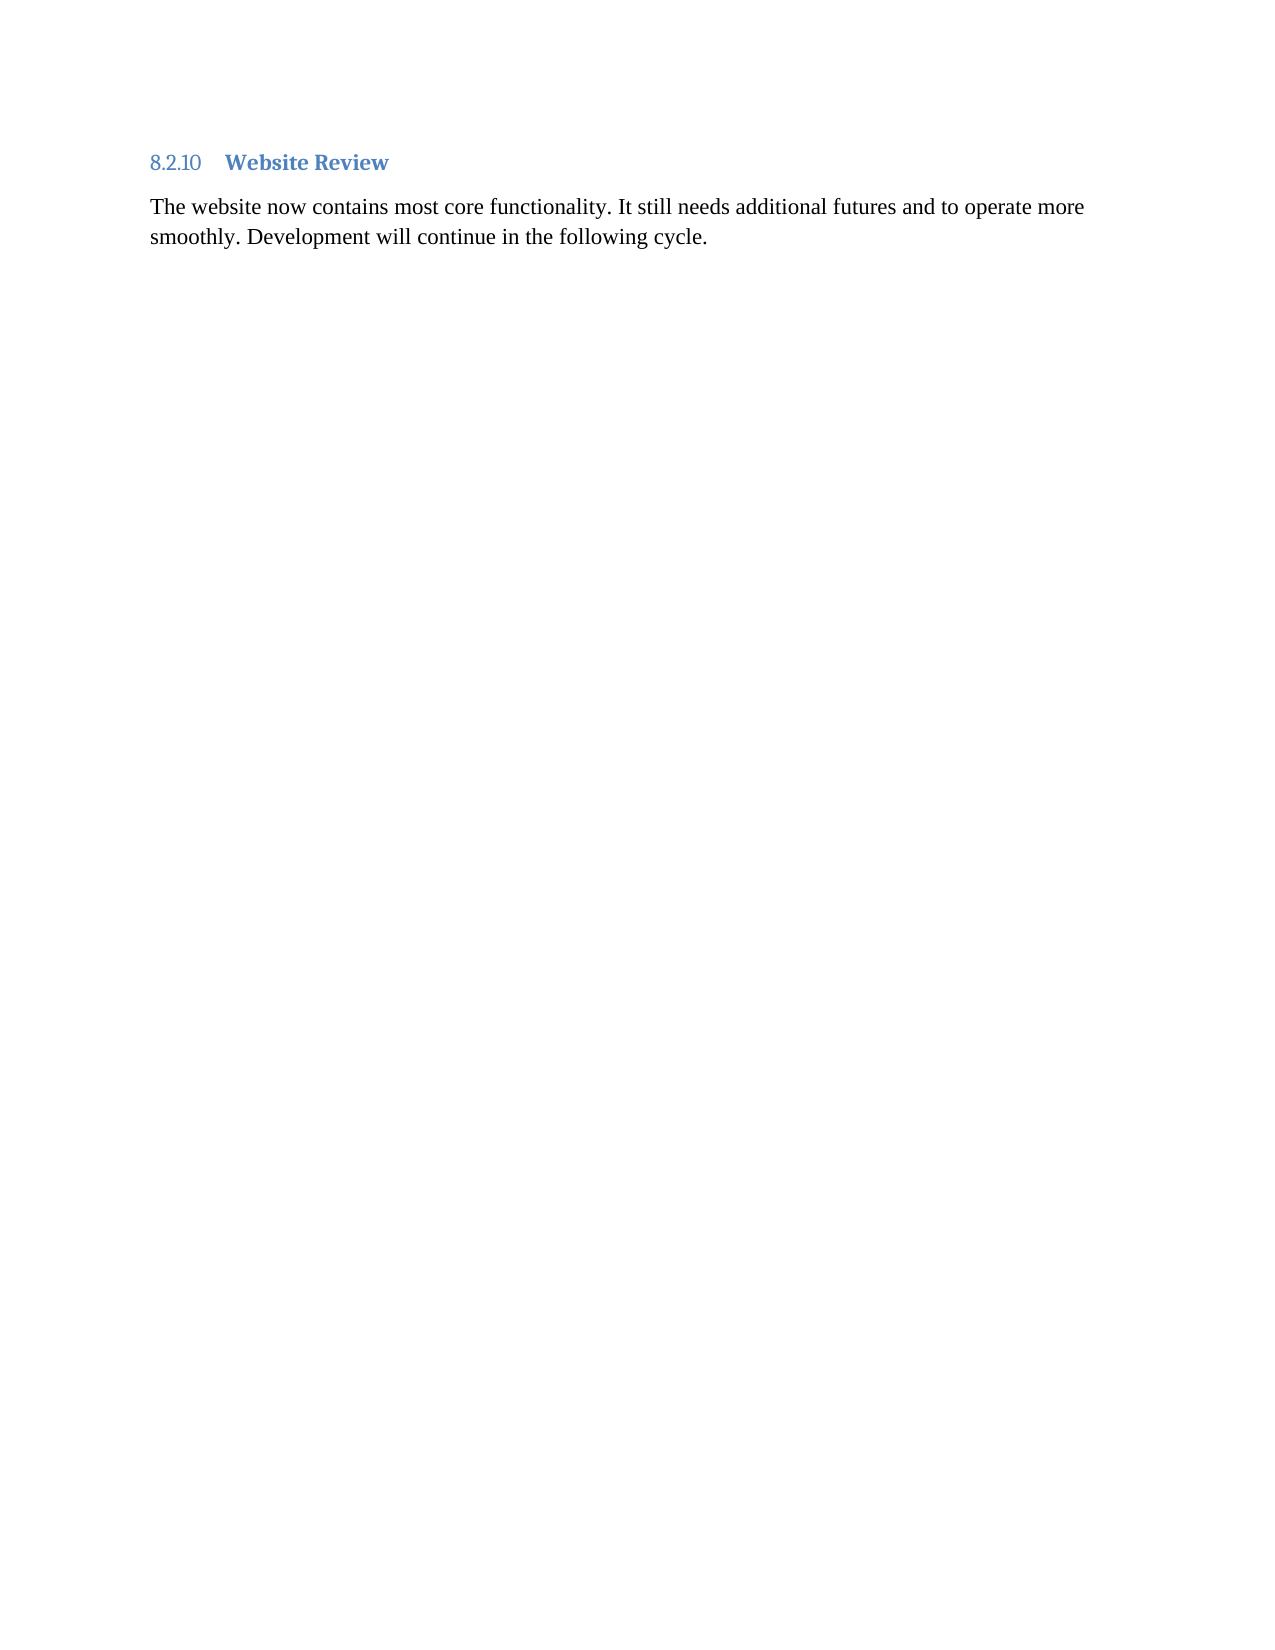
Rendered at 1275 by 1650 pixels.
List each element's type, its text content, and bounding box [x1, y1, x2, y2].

text The website now contains most core functionality. It still needs additional futures and to operate more smoothly. Development will continue in the following cycle. [150, 193, 1125, 249]
subtitle Website Review [150, 150, 1125, 176]
